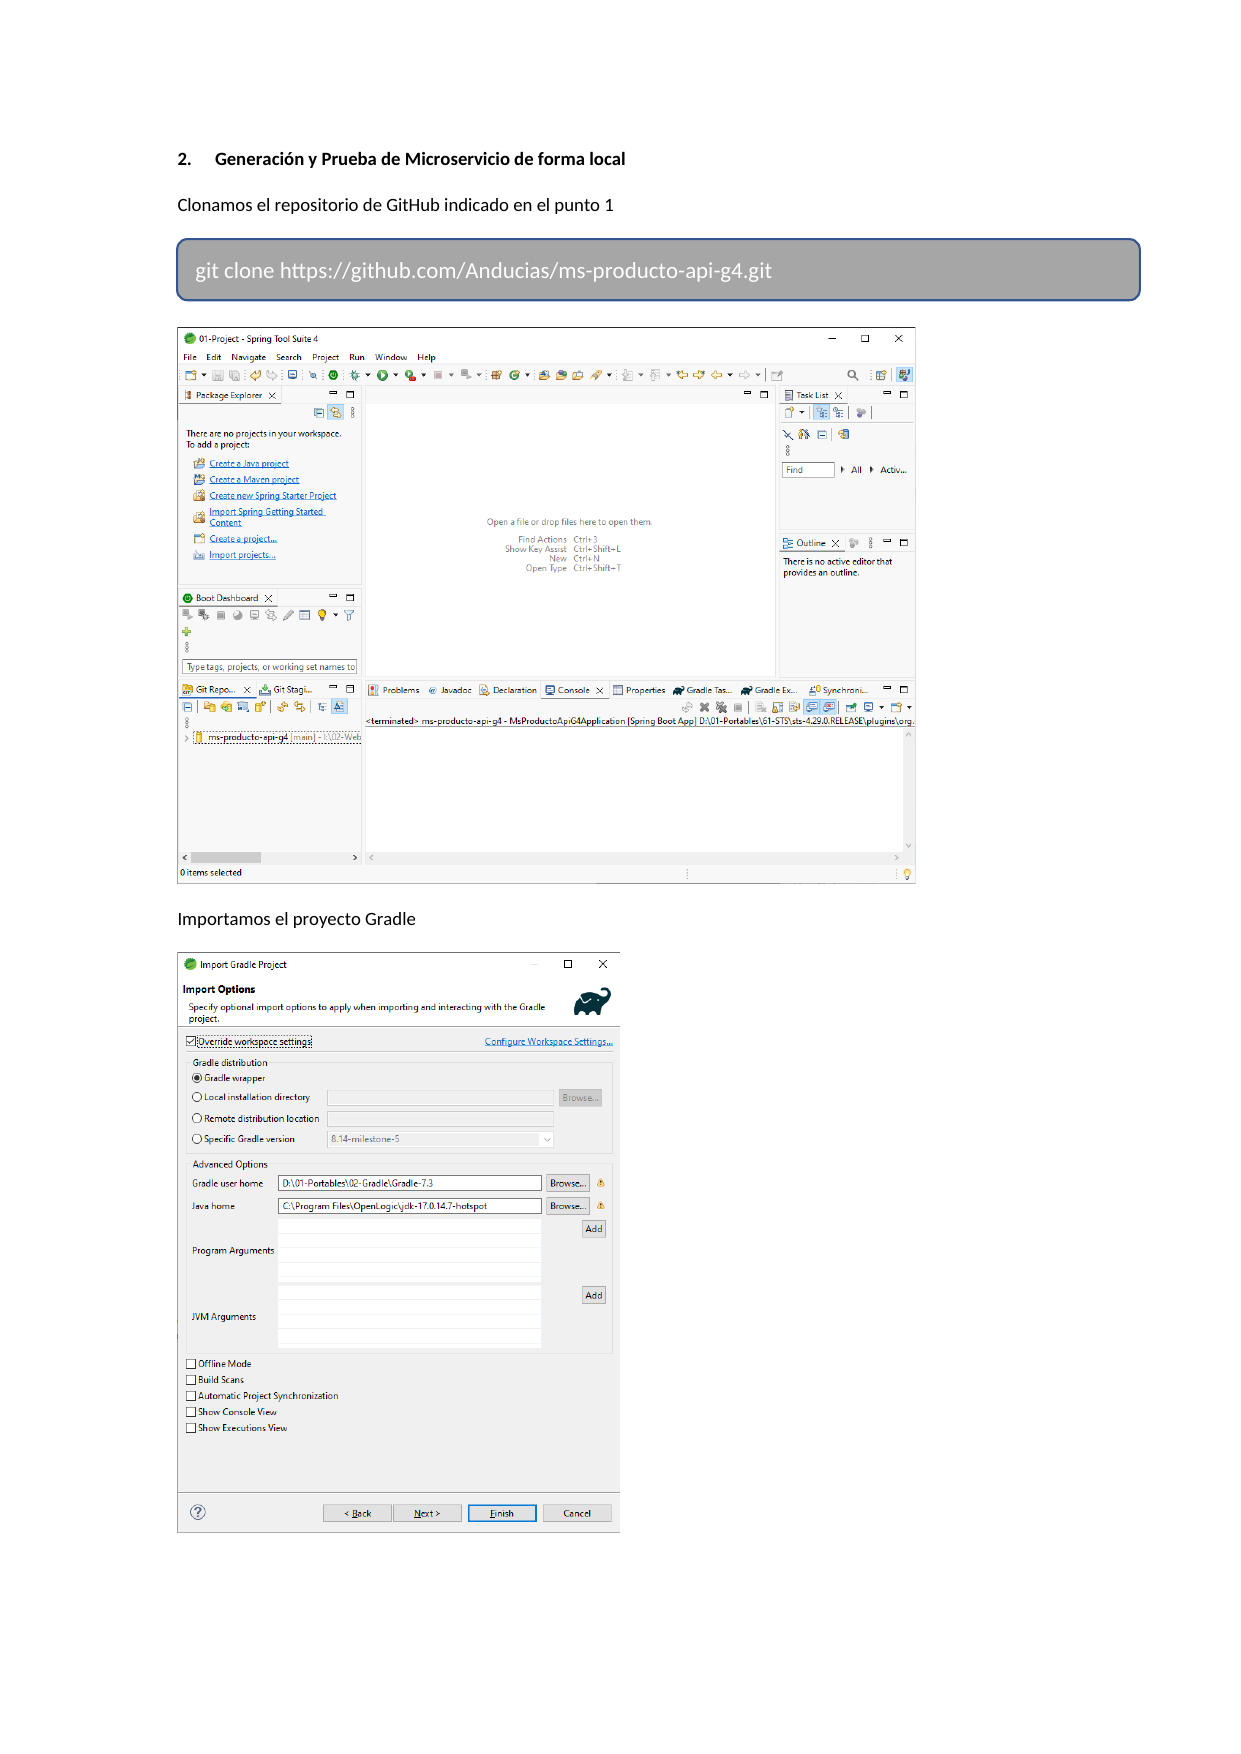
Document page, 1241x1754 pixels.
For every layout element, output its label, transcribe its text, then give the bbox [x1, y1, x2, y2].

picture [177, 952, 620, 1533]
list Generación y Prueba de Microservicio de forma local [177, 148, 1063, 171]
text Clonamos el repositorio de GitHub indicado en el punto 1 [177, 193, 1063, 216]
text Importamos el proyecto Gradle [177, 907, 1063, 930]
picture [177, 327, 916, 884]
